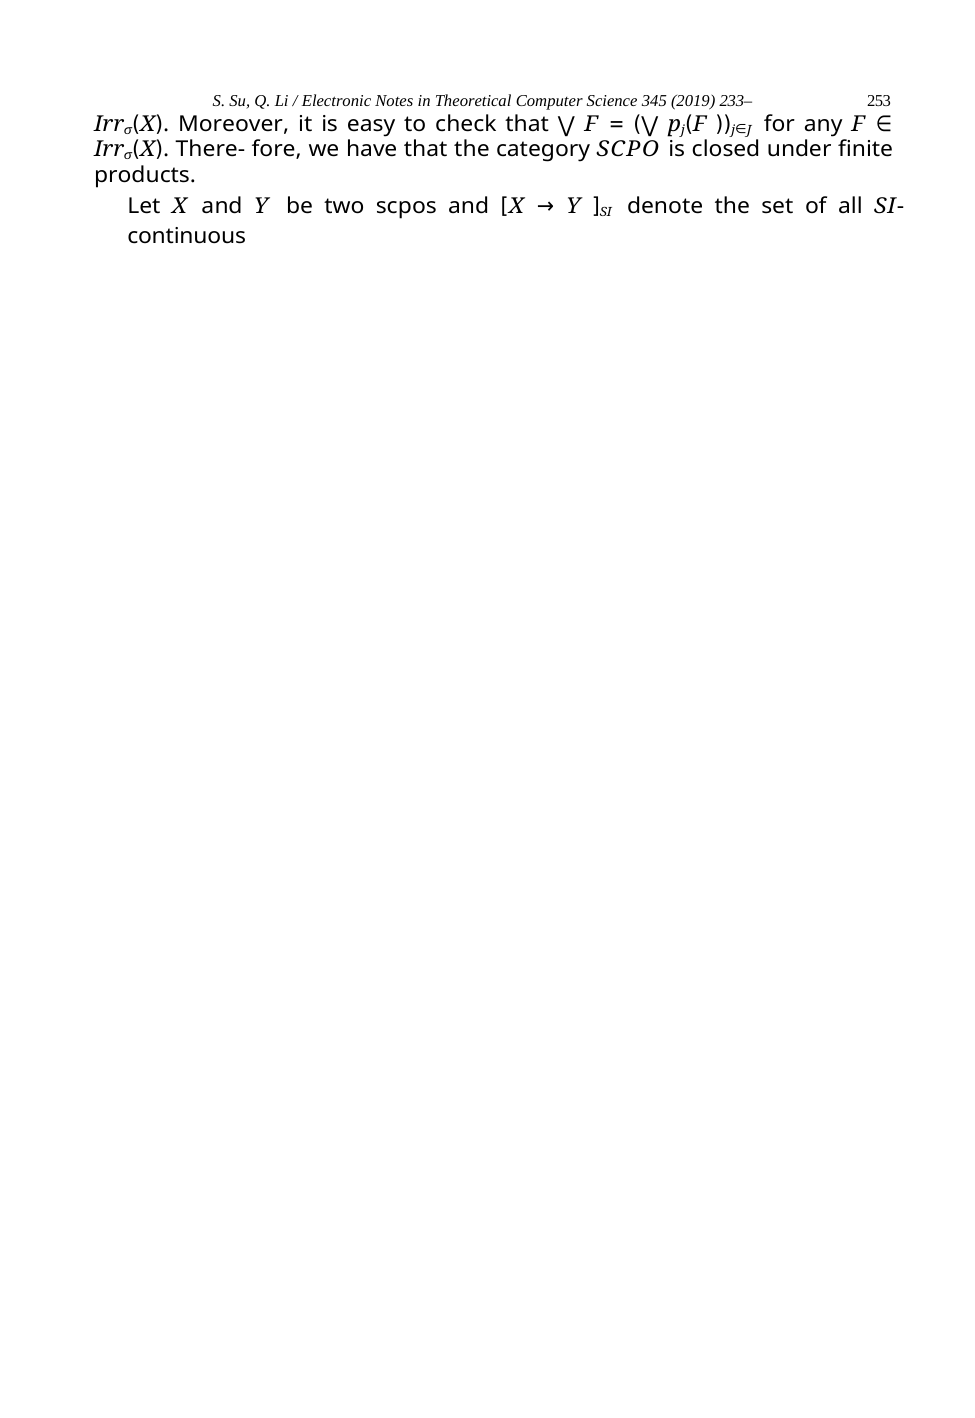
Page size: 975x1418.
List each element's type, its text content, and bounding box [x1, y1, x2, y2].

text Let X and Y be two scpos and [X → Y ]SI denote the set of all SI-continuous [127, 189, 904, 249]
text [94, 110, 893, 189]
